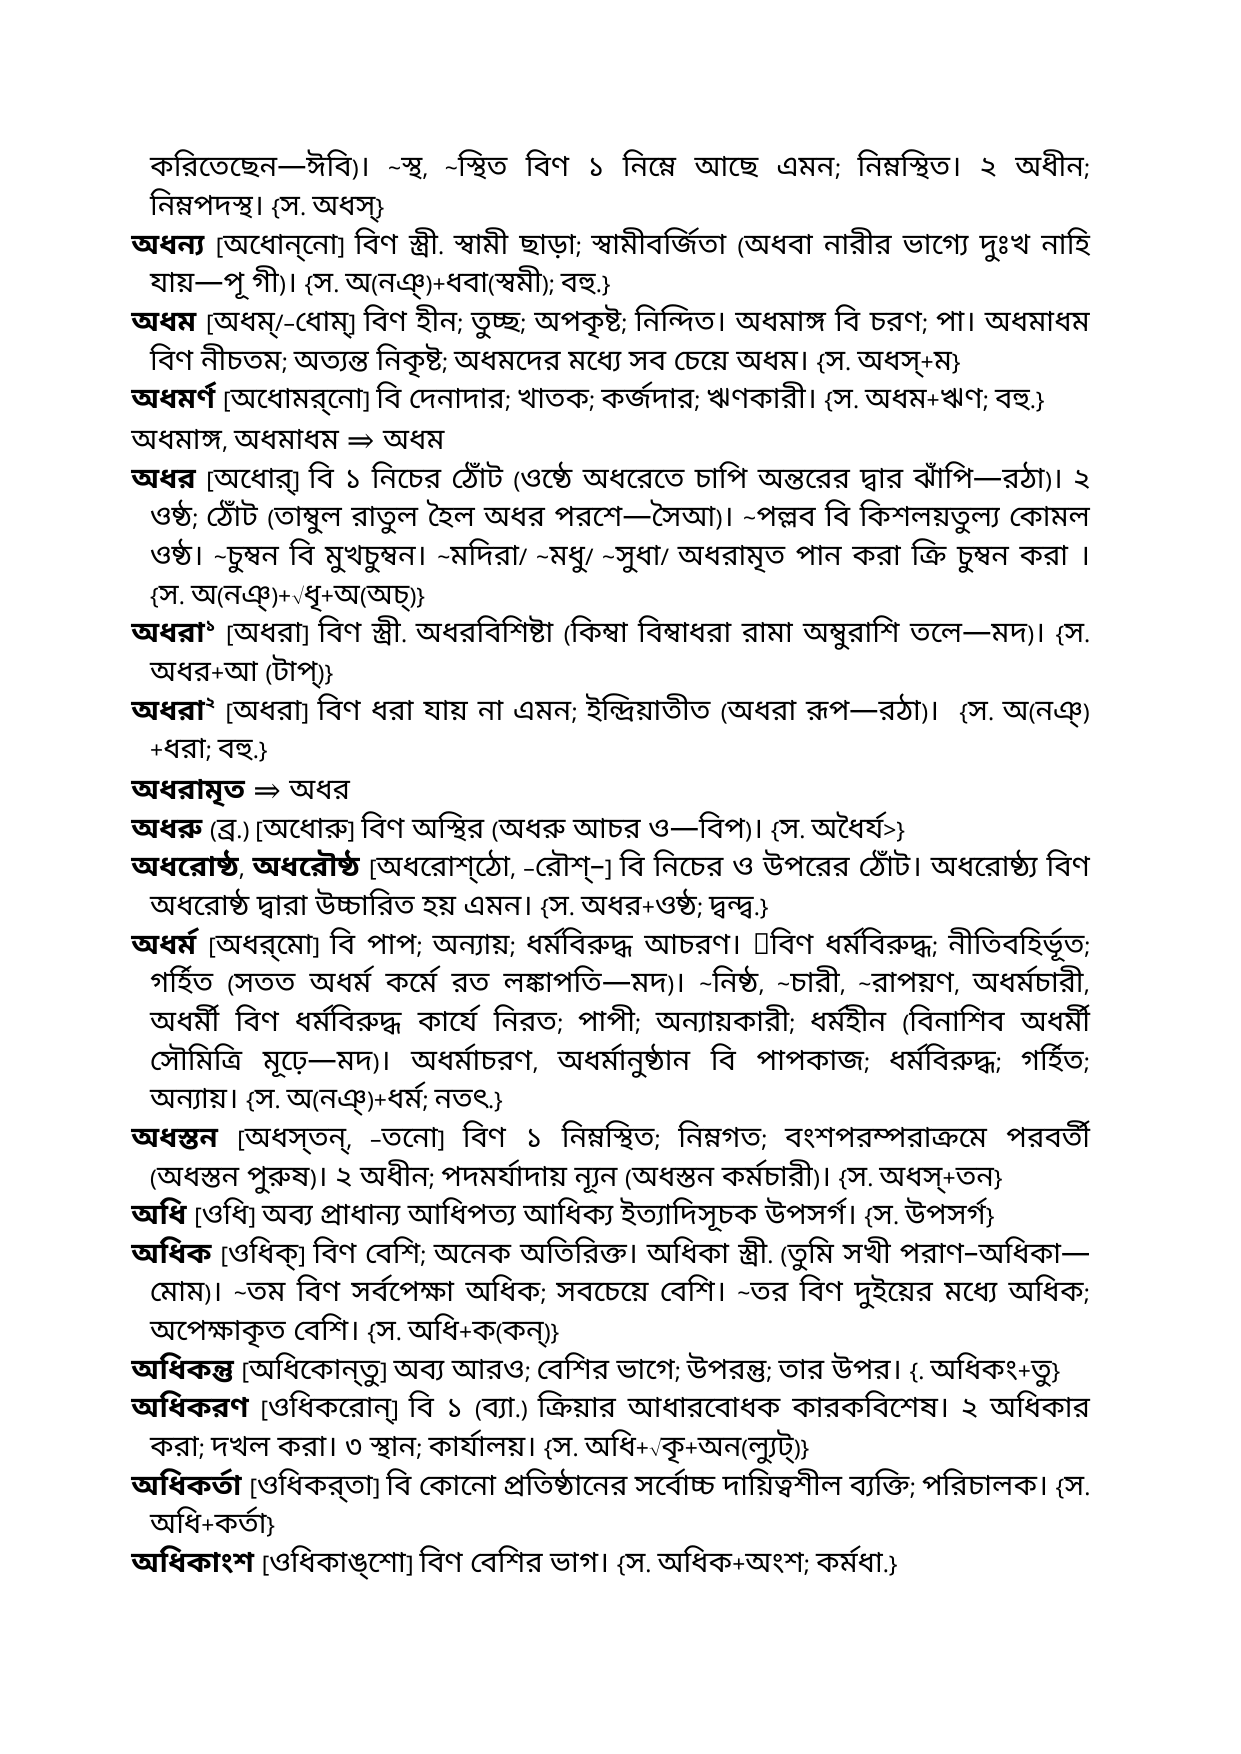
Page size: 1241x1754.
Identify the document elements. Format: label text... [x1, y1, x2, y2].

text অধিকর্তা [ওধিকর্‌তা] বি কোনো প্রতিষ্ঠানের সর্বোচ্চ দায়িত্বশীল ব্যক্তি; পরিচালক। {স. অধি+কর্তা} [131, 1468, 1090, 1546]
text অধরা১ [অধরা] বিণ স্ত্রী. অধরবিশিষ্টা (কিম্বা বিম্বাধরা রামা অম্বুরাশি তলে—মদ)। {স. অধর+আ (টাপ্)} [131, 616, 1090, 693]
text অধরামৃত ⇒ অধর [131, 771, 1090, 811]
text অধম [অধম্/–ধোম্] বিণ হীন; তুচ্ছ; অপকৃষ্ট; নিন্দিত। অধমাঙ্গ বি চরণ; পা। অধমাধম বিণ নীচতম; অত্যন্ত নিকৃষ্ট; অধমদের মধ্যে সব চেয়ে অধম। {স. অধস্+ম} [131, 304, 1090, 382]
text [131, 150, 1090, 227]
text অধিকরণ [ওধিকরোন্] বি ১ (ব্যা.) ক্রিয়ার আধারবোধক কারকবিশেষ। ২ অধিকার করা; দখল করা। ৩ স্থান; কার্যালয়। {স. অধি+কৃ+অন(ল্যুট্)} [131, 1391, 1090, 1468]
text অধস্তন [অধস্‌তন্, –তনো] বিণ ১ নিম্নস্থিত; নিম্নগত; বংশপরম্পরাক্রমে পরবর্তী (অধস্তন পুরুষ)। ২ অধীন; পদমর্যাদায় ন্যূন (অধস্তন কর্মচারী)। {স. অধস্+তন} [131, 1121, 1090, 1198]
text অধি [ওধি] অব্য প্রাধান্য আধিপত্য আধিক্য ইত্যাদিসূচক উপসর্গ। {স. উপসর্গ} [131, 1198, 1090, 1236]
text অধমর্ণ [অধোমর্‌নো] বি দেনাদার; খাতক; কর্জদার; ঋণকারী। {স. অধম+ঋণ; বহু.} [131, 382, 1090, 421]
text অধিকন্তু [অধিকোন্‌তু] অব্য আরও; বেশির ভাগে; উপরন্তু; তার উপর। {. অধিকং+তু} [131, 1352, 1090, 1391]
text অধমাঙ্গ, অধমাধম ⇒ অধম [131, 421, 1090, 461]
text অধর্ম [অধর্‌মো] বি পাপ; অন্যায়; ধর্মবিরুদ্ধ আচরণ। বিণ ধর্মবিরুদ্ধ; নীতিবহির্ভূত; গর্হিত (সতত অধর্ম কর্মে রত লঙ্কাপতি—মদ)। ~নিষ্ঠ, ~চারী, ~রাপয়ণ, অধর্মচারী, অধর্মী বিণ ধর্মবিরুদ্ধ কার্যে নিরত; পাপী; অন্যায়কারী; ধর্মহীন (বিনাশিব অধর্মী সৌমিত্রি মূঢ়ে—মদ)। অধর্মাচরণ, অধর্মানুষ্ঠান বি পাপকাজ; ধর্মবিরুদ্ধ; গর্হিত; অন্যায়। {স. অ(নঞ্)+ধর্ম; নতৎ.} [131, 927, 1090, 1121]
text অধরু (ব্র.) [অধোরু] বিণ অস্থির (অধরু আচর ও—বিপ)। {স. অধৈর্য>} [131, 811, 1090, 850]
text অধর [অধোর্] বি ১ নিচের ঠোঁট (ওষ্ঠে অধরেতে চাপি অন্তরের দ্বার ঝাঁপি—রঠা)। ২ ওষ্ঠ; ঠোঁট (তাম্বুল রাতুল হৈল অধর পরশে—সৈআ)। ~পল্লব বি কিশলয়তুল্য কোমল ওষ্ঠ। ~চুম্বন বি মুখচুম্বন। ~মদিরা/ ~মধু/ ~সুধা/ অধরামৃত পান করা ক্রি চুম্বন করা । {স. অ(নঞ্)+ধৃ+অ(অচ্)} [131, 461, 1090, 616]
text অধরা২ [অধরা] বিণ ধরা যায় না এমন; ইন্দ্রিয়াতীত (অধরা রূপ—রঠা)। {স. অ(নঞ্)+ধরা; বহু.} [131, 693, 1090, 771]
text অধিকাংশ [ওধিকাঙ্‌শো] বিণ বেশির ভাগ। {স. অধিক+অংশ; কর্মধা.} [131, 1546, 1090, 1584]
text অধিক [ওধিক্] বিণ বেশি; অনেক অতিরিক্ত। অধিকা স্ত্রী. (তুমি সখী পরাণ–অধিকা—মোম)। ~তম বিণ সর্বপেক্ষা অধিক; সবচেয়ে বেশি। ~তর বিণ দুইয়ের মধ্যে অধিক; অপেক্ষাকৃত বেশি। {স. অধি+ক(কন্)} [131, 1236, 1090, 1352]
text অধরোষ্ঠ, অধরৌষ্ঠ [অধরোশ্‌ঠো, –রৌশ্–] বি নিচের ও উপরের ঠোঁট। অধরোষ্ঠ্য বিণ অধরোষ্ঠ দ্বারা উচ্চারিত হয় এমন। {স. অধর+ওষ্ঠ; দ্বন্দ্ব.} [131, 850, 1090, 927]
text অধন্য [অধোন্‌নো] বিণ স্ত্রী. স্বামী ছাড়া; স্বামীবর্জিতা (অধবা নারীর ভাগ্যে দুঃখ নাহি যায়—পূ গী)। {স. অ(নঞ্)+ধবা(স্বমী); বহু.} [131, 227, 1090, 304]
